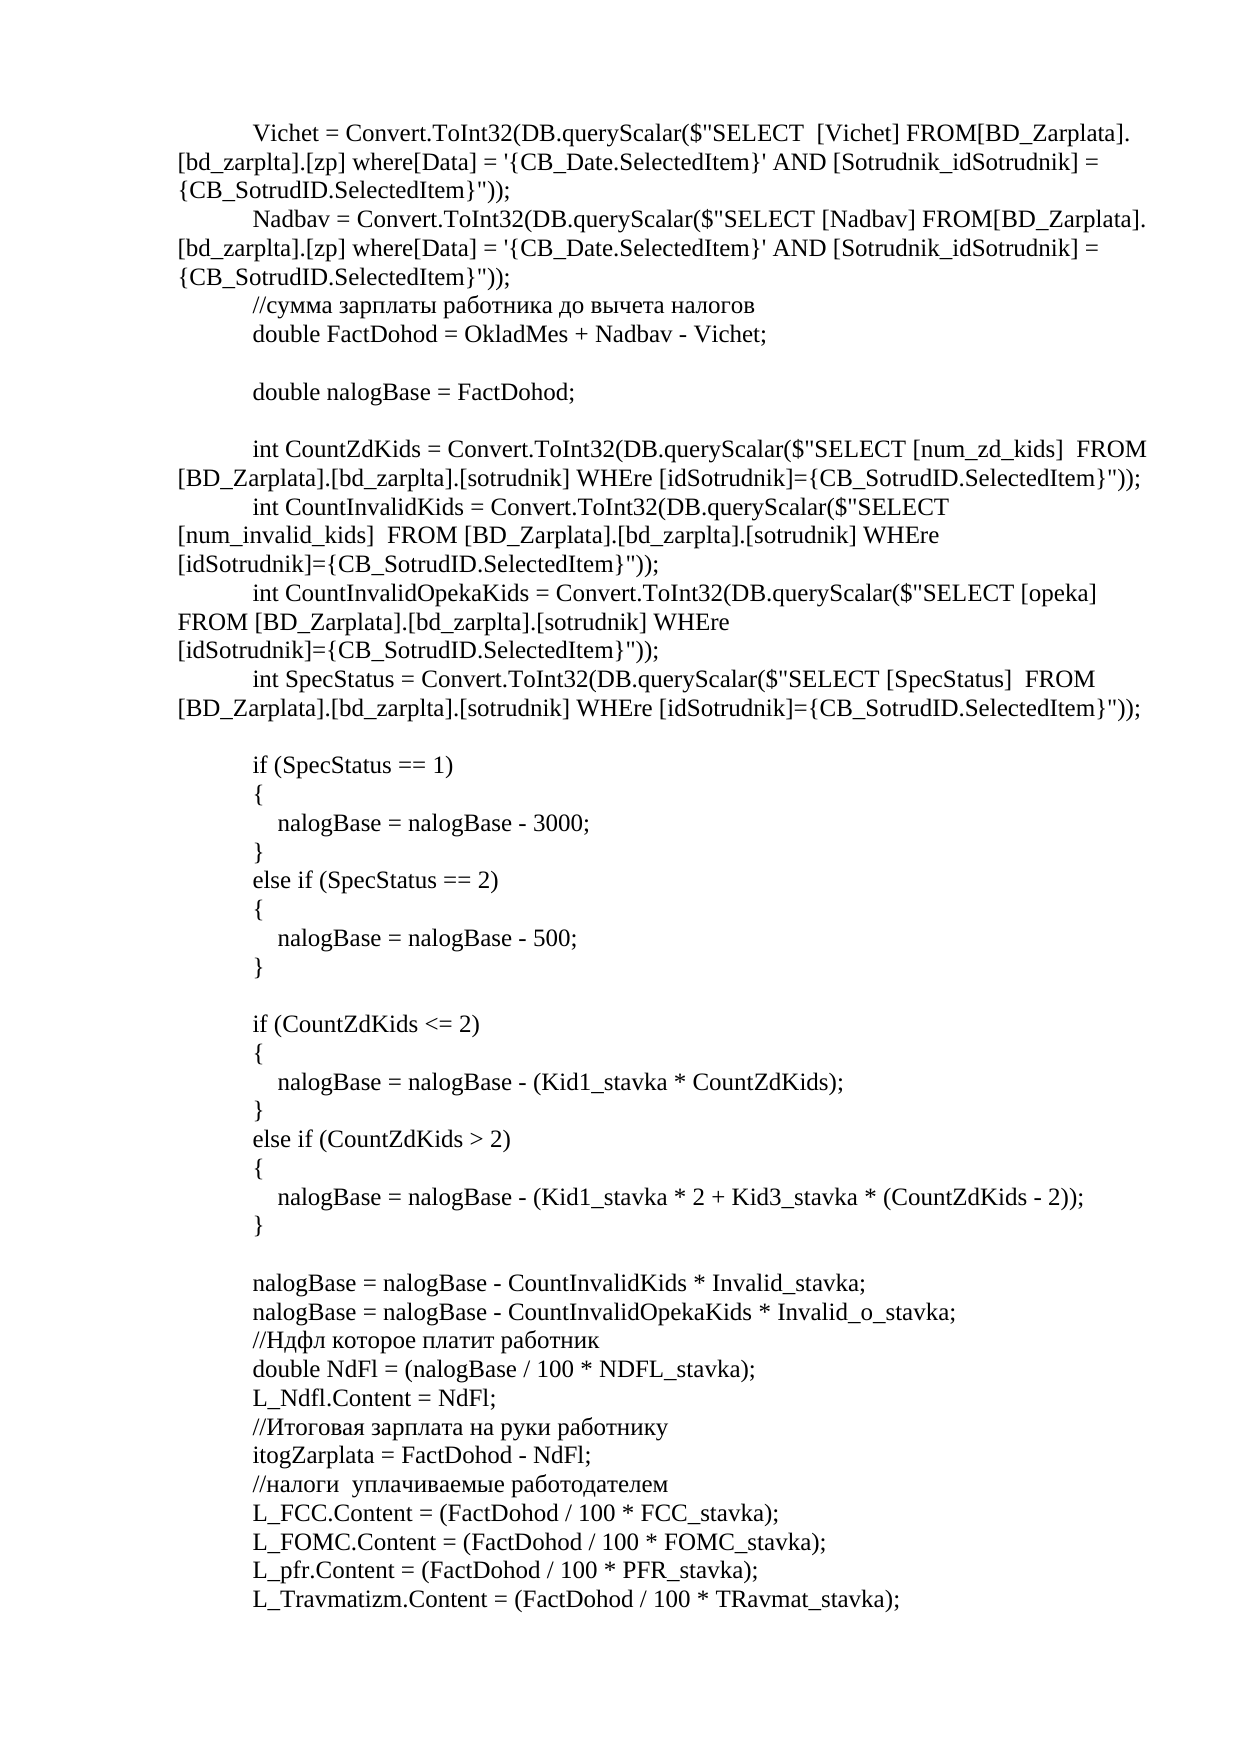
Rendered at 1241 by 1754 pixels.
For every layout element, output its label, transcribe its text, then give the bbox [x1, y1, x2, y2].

text double NdFl = (nalogBase / 100 * NDFL_stavka); [177, 1354, 1152, 1383]
text Nadbav = Convert.ToInt32(DB.queryScalar($"SELECT [Nadbav] FROM[BD_Zarplata].[bd_zarplta].[zp] where[Data] = '{CB_Date.SelectedItem}' AND [Sotrudnik_idSotrudnik] = {CB_SotrudID.SelectedItem}")); [177, 204, 1152, 291]
text else if (SpecStatus == 2) [177, 866, 1152, 894]
text } [177, 952, 1152, 981]
text nalogBase = nalogBase - (Kid1_stavka * 2 + Kid3_stavka * (CountZdKids - 2)); [177, 1182, 1152, 1211]
text if (SpecStatus == 1) [177, 751, 1152, 779]
text //Ндфл которое платит работник [177, 1326, 1152, 1354]
text //сумма зарплаты работника до вычета налогов [177, 291, 1152, 319]
text double FactDohod = OkladMes + Nadbav - Vichet; [177, 319, 1152, 348]
text L_Travmatizm.Content = (FactDohod / 100 * TRavmat_stavka); [177, 1584, 1152, 1613]
text nalogBase = nalogBase - 3000; [177, 808, 1152, 837]
text L_FCC.Content = (FactDohod / 100 * FCC_stavka); [177, 1498, 1152, 1527]
text double nalogBase = FactDohod; [177, 377, 1152, 406]
text //налоги уплачиваемые работодателем [177, 1469, 1152, 1498]
text int CountInvalidKids = Convert.ToInt32(DB.queryScalar($"SELECT [num_invalid_kids] FROM [BD_Zarplata].[bd_zarplta].[sotrudnik] WHEre [idSotrudnik]={CB_SotrudID.SelectedItem}")); [177, 492, 1152, 578]
text } [177, 1211, 1152, 1239]
text nalogBase = nalogBase - (Kid1_stavka * CountZdKids); [177, 1067, 1152, 1096]
text } [177, 1096, 1152, 1124]
text L_pfr.Content = (FactDohod / 100 * PFR_stavka); [177, 1556, 1152, 1584]
text itogZarplata = FactDohod - NdFl; [177, 1441, 1152, 1469]
text //Итоговая зарплата на руки работнику [177, 1412, 1152, 1441]
text if (CountZdKids <= 2) [177, 1009, 1152, 1038]
text L_FOMC.Content = (FactDohod / 100 * FOMC_stavka); [177, 1527, 1152, 1556]
text L_Ndfl.Content = NdFl; [177, 1383, 1152, 1412]
text int SpecStatus = Convert.ToInt32(DB.queryScalar($"SELECT [SpecStatus] FROM [BD_Zarplata].[bd_zarplta].[sotrudnik] WHEre [idSotrudnik]={CB_SotrudID.SelectedItem}")); [177, 664, 1152, 722]
text nalogBase = nalogBase - 500; [177, 923, 1152, 952]
text else if (CountZdKids > 2) [177, 1124, 1152, 1153]
text nalogBase = nalogBase - CountInvalidKids * Invalid_stavka; [177, 1268, 1152, 1297]
text { [177, 779, 1152, 808]
text Vichet = Convert.ToInt32(DB.queryScalar($"SELECT [Vichet] FROM[BD_Zarplata].[bd_zarplta].[zp] where[Data] = '{CB_Date.SelectedItem}' AND [Sotrudnik_idSotrudnik] = {CB_SotrudID.SelectedItem}")); [177, 118, 1152, 204]
text int CountInvalidOpekaKids = Convert.ToInt32(DB.queryScalar($"SELECT [opeka] FROM [BD_Zarplata].[bd_zarplta].[sotrudnik] WHEre [idSotrudnik]={CB_SotrudID.SelectedItem}")); [177, 578, 1152, 664]
text { [177, 894, 1152, 923]
text { [177, 1038, 1152, 1067]
text int CountZdKids = Convert.ToInt32(DB.queryScalar($"SELECT [num_zd_kids] FROM [BD_Zarplata].[bd_zarplta].[sotrudnik] WHEre [idSotrudnik]={CB_SotrudID.SelectedItem}")); [177, 434, 1152, 492]
text nalogBase = nalogBase - CountInvalidOpekaKids * Invalid_o_stavka; [177, 1297, 1152, 1326]
text { [177, 1153, 1152, 1182]
text } [177, 837, 1152, 866]
